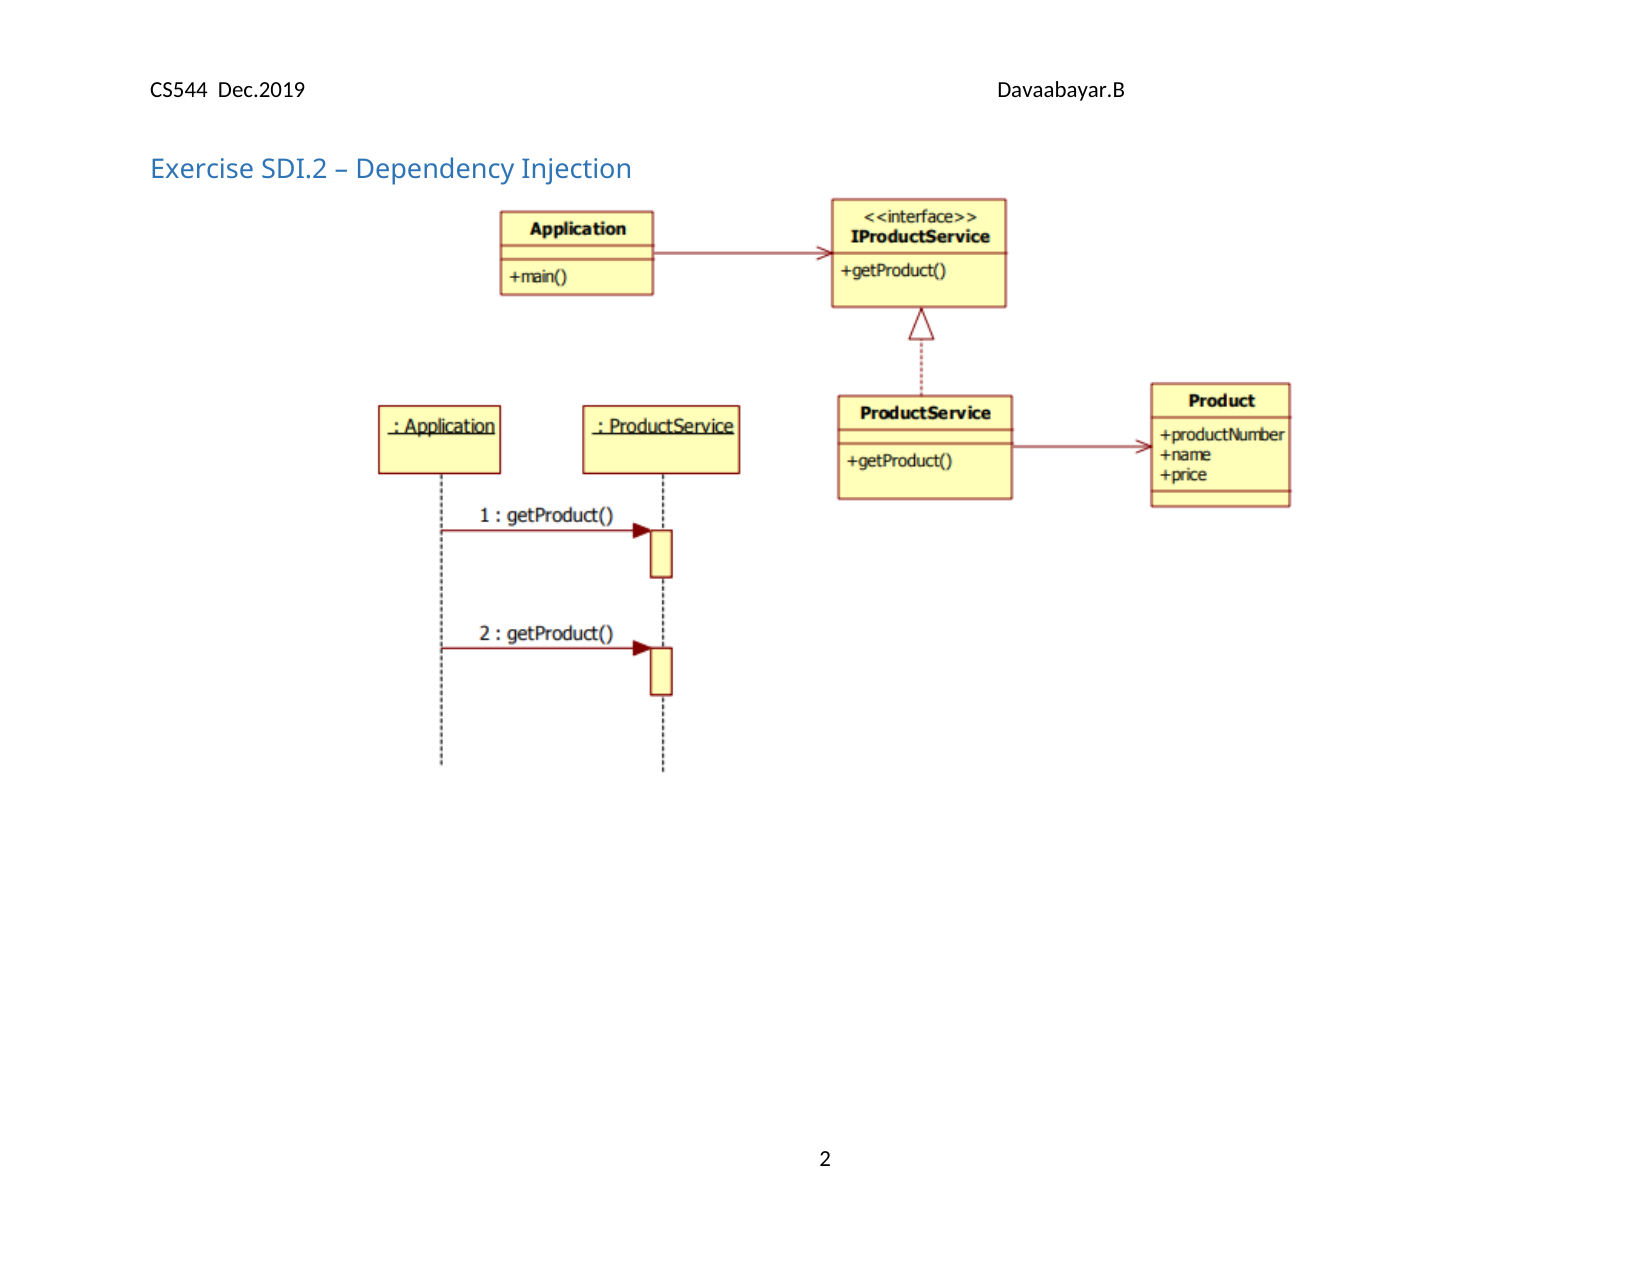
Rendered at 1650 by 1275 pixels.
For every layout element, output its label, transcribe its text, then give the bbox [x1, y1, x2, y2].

subtitle Exercise SDI.2 – Dependency Injection [150, 150, 1500, 187]
picture [337, 189, 1313, 783]
